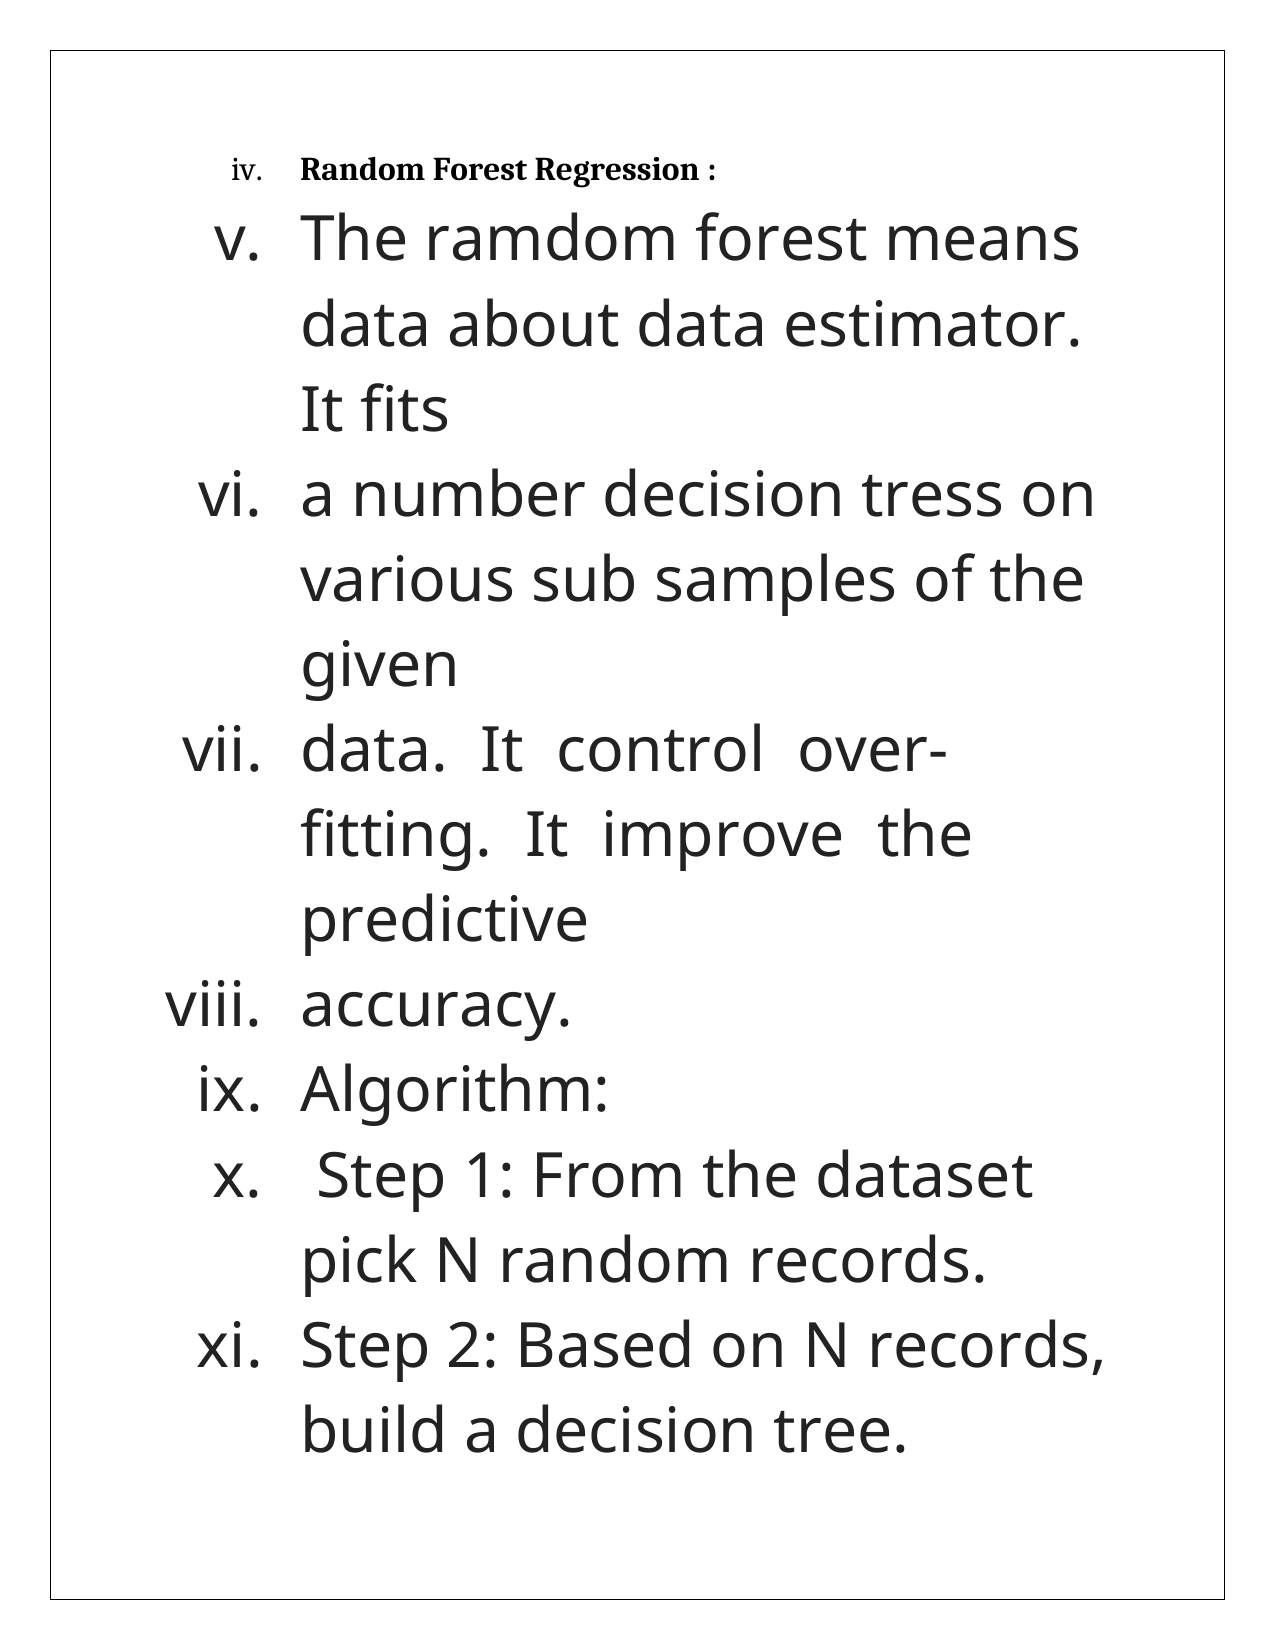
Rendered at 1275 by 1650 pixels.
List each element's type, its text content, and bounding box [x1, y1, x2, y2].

list Algorithm: [262, 1045, 1125, 1130]
list The ramdom forest means data about data estimator. It fits [262, 194, 1125, 449]
list accuracy. [262, 960, 1125, 1045]
list Step 1: From the dataset pick N random records. [262, 1130, 1125, 1300]
list Random Forest Regression : [262, 150, 1125, 188]
list a number decision tress on various sub samples of the given [262, 449, 1125, 705]
list data. It control over-fitting. It improve the predictive [262, 705, 1125, 960]
list Step 2: Based on N records, build a decision tree. [262, 1300, 1125, 1471]
